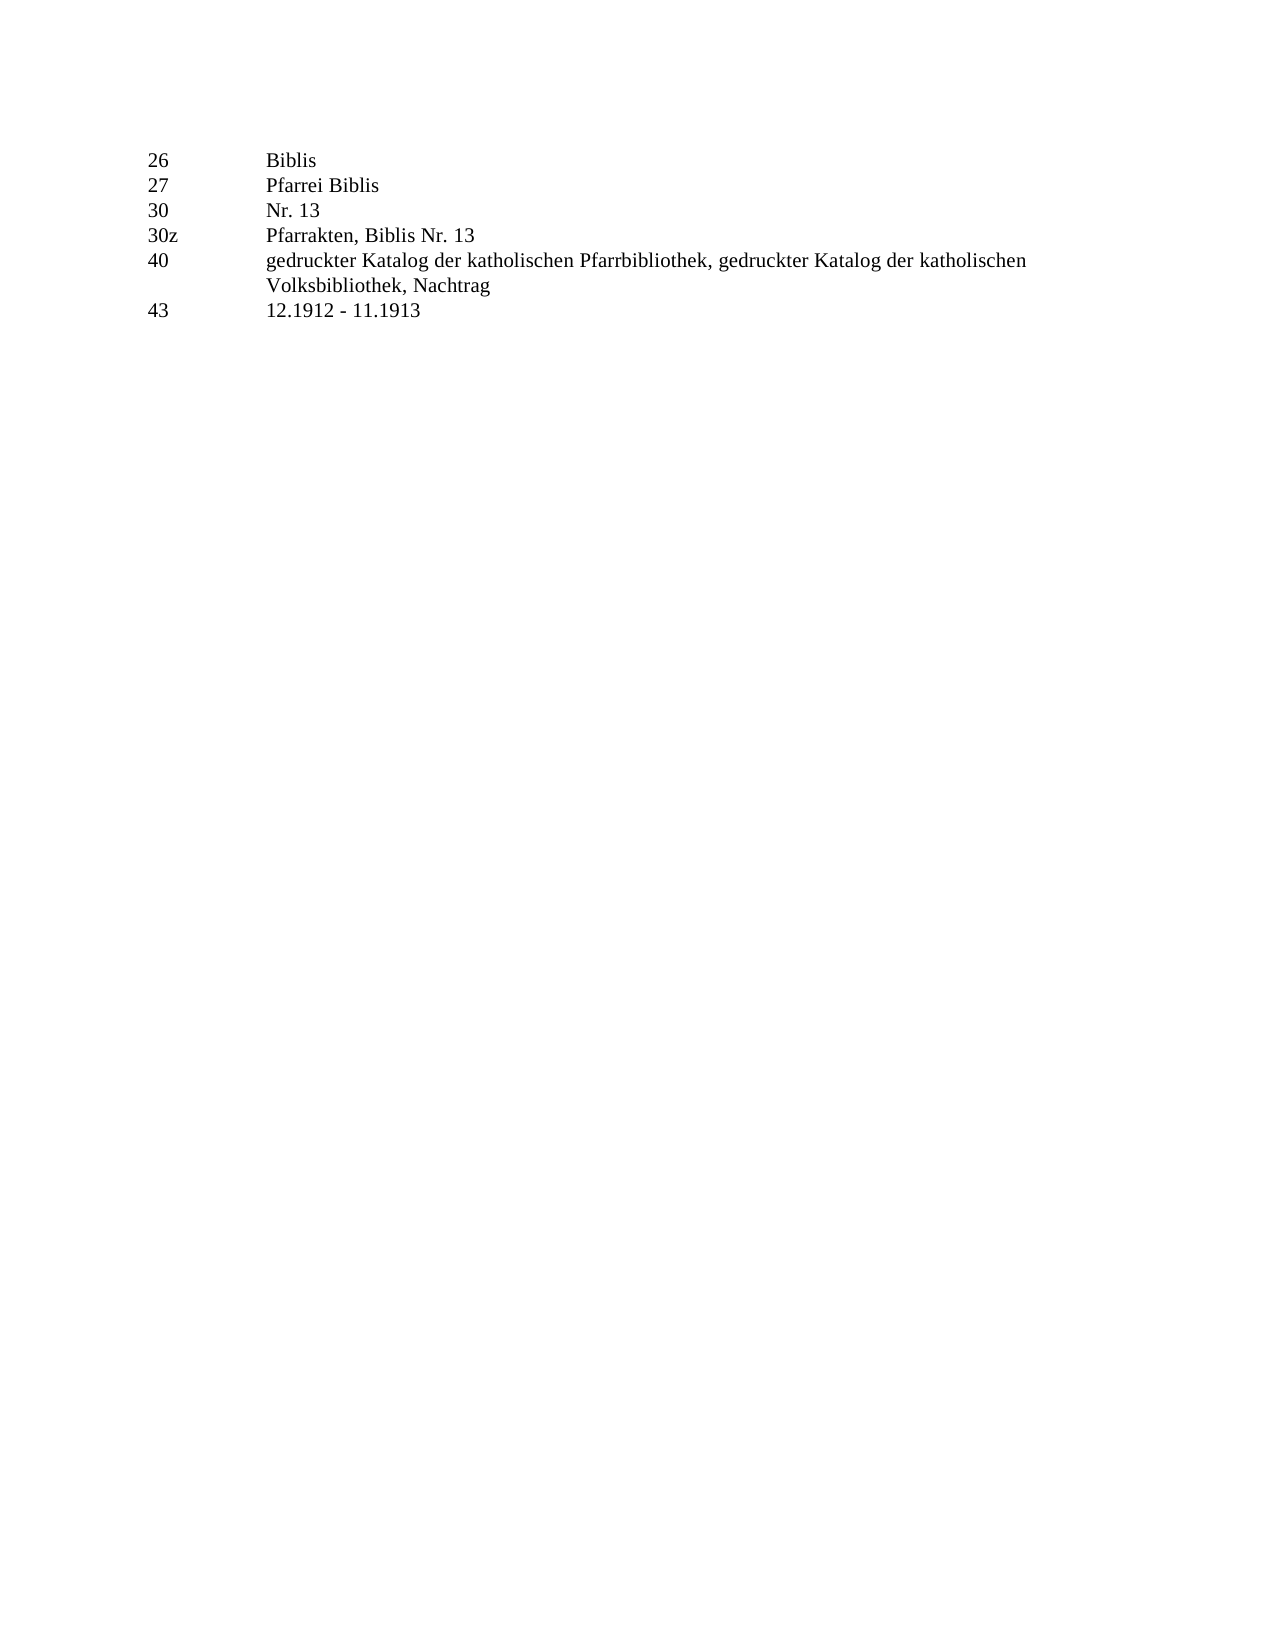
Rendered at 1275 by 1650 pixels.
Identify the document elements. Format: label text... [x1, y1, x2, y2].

text 30z Pfarrakten, Biblis Nr. 13 [148, 223, 1127, 248]
text 30 Nr. 13 [148, 198, 1127, 223]
text 40 gedruckter Katalog der s[2{katholische}n 1{Pfarrbibliothek}]s, gedruckter Katalog der s[2{katholische}n 1{Volksbibliothek}]s, Nachtrag [148, 248, 1127, 298]
text 26 Biblis [148, 148, 1127, 173]
text 43 12.1912 - 11.1913 [148, 298, 1127, 323]
text 27 Pfarrei Biblis [148, 173, 1127, 198]
